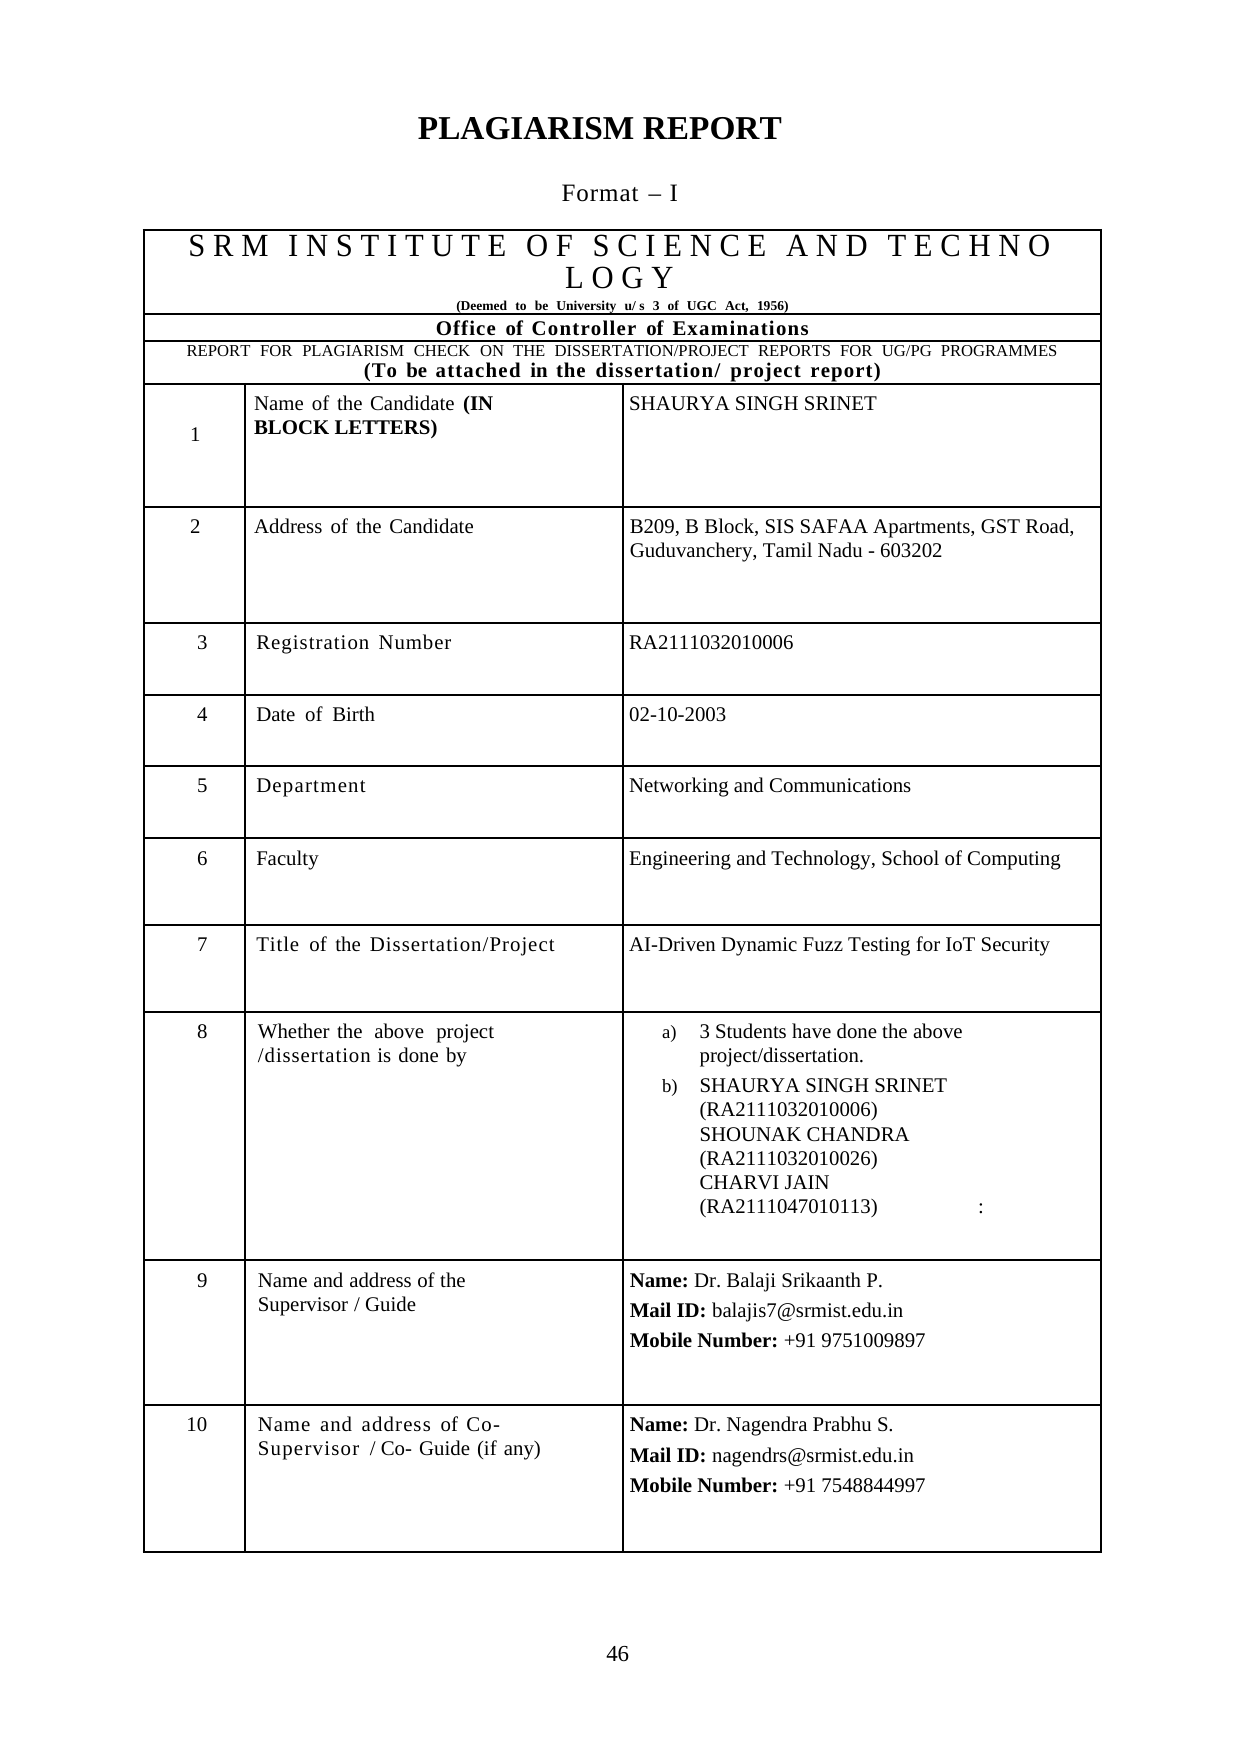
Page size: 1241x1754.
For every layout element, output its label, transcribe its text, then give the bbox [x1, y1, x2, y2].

table_cell Name and address of Co-Supervisor / Co- Guide (if any) [246, 1406, 622, 1551]
table_cell Title of the Dissertation/Project [246, 926, 622, 1011]
table_cell AI-Driven Dynamic Fuzz Testing for IoT Security [624, 926, 1100, 1011]
table_cell 6 [145, 839, 244, 924]
table_cell 4 [145, 696, 244, 765]
table_cell Engineering and Technology, School of Computing [624, 839, 1100, 924]
text Format – I [561, 178, 678, 207]
table_cell 7 [145, 926, 244, 1011]
table_cell 8 [145, 1013, 244, 1259]
table_cell Name and address of the Supervisor / Guide [246, 1261, 622, 1404]
table_cell Address of the Candidate [246, 508, 622, 622]
table_cell SHAURYA SINGH SRINET [624, 385, 1100, 506]
table_header S R M I N S T I T U T E O F S C I E N C E A N D T E C H N O L O G Y (Deemed to be University u/ s 3 of UGC Act, 1956) [145, 231, 1100, 313]
table_cell Registration Number [246, 624, 622, 693]
table_cell Date of Birth [246, 696, 622, 765]
table_cell 3 [145, 624, 244, 693]
table_cell Networking and Communications [624, 767, 1100, 837]
table_cell 10 [145, 1406, 244, 1551]
table_cell 9 [145, 1261, 244, 1404]
table_cell Faculty [246, 839, 622, 924]
table_cell 1 [145, 385, 244, 506]
table_cell Department [246, 767, 622, 837]
table_cell B209, B Block, SIS SAFAA Apartments, GST Road, Guduvanchery, Tamil Nadu - 603202 [624, 508, 1100, 622]
table_cell 5 [145, 767, 244, 837]
table_cell Name of the Candidate (IN BLOCK LETTERS) [246, 385, 622, 506]
table_cell Name: Dr. Nagendra Prabhu S. Mail ID: nagendrs@srmist.edu.in Mobile Number: +91 7548844997 [624, 1406, 1100, 1551]
table_cell Office of Controller of Examinations [145, 315, 1100, 340]
table_cell 3 Students have done the above project/dissertation. SHAURYA SINGH SRINET (RA2111032010006) SHOUNAK CHANDRA (RA2111032010026) CHARVI JAIN (RA2111047010113) : [624, 1013, 1100, 1259]
table_cell RA2111032010006 [624, 624, 1100, 693]
table_cell Name: Dr. Balaji Srikaanth P. Mail ID: balajis7@srmist.edu.in Mobile Number: +91 9751009897 [624, 1261, 1100, 1404]
table_cell REPORT FOR PLAGIARISM CHECK ON THE DISSERTATION/PROJECT REPORTS FOR UG/PG PROGRAMMES (To be attached in the dissertation/ project report) [145, 342, 1100, 383]
text PLAGIARISM REPORT [363, 108, 836, 147]
table_cell 2 [145, 508, 244, 622]
table_cell Whether the above project /dissertation is done by [246, 1013, 622, 1259]
table_cell 02-10-2003 [624, 696, 1100, 765]
